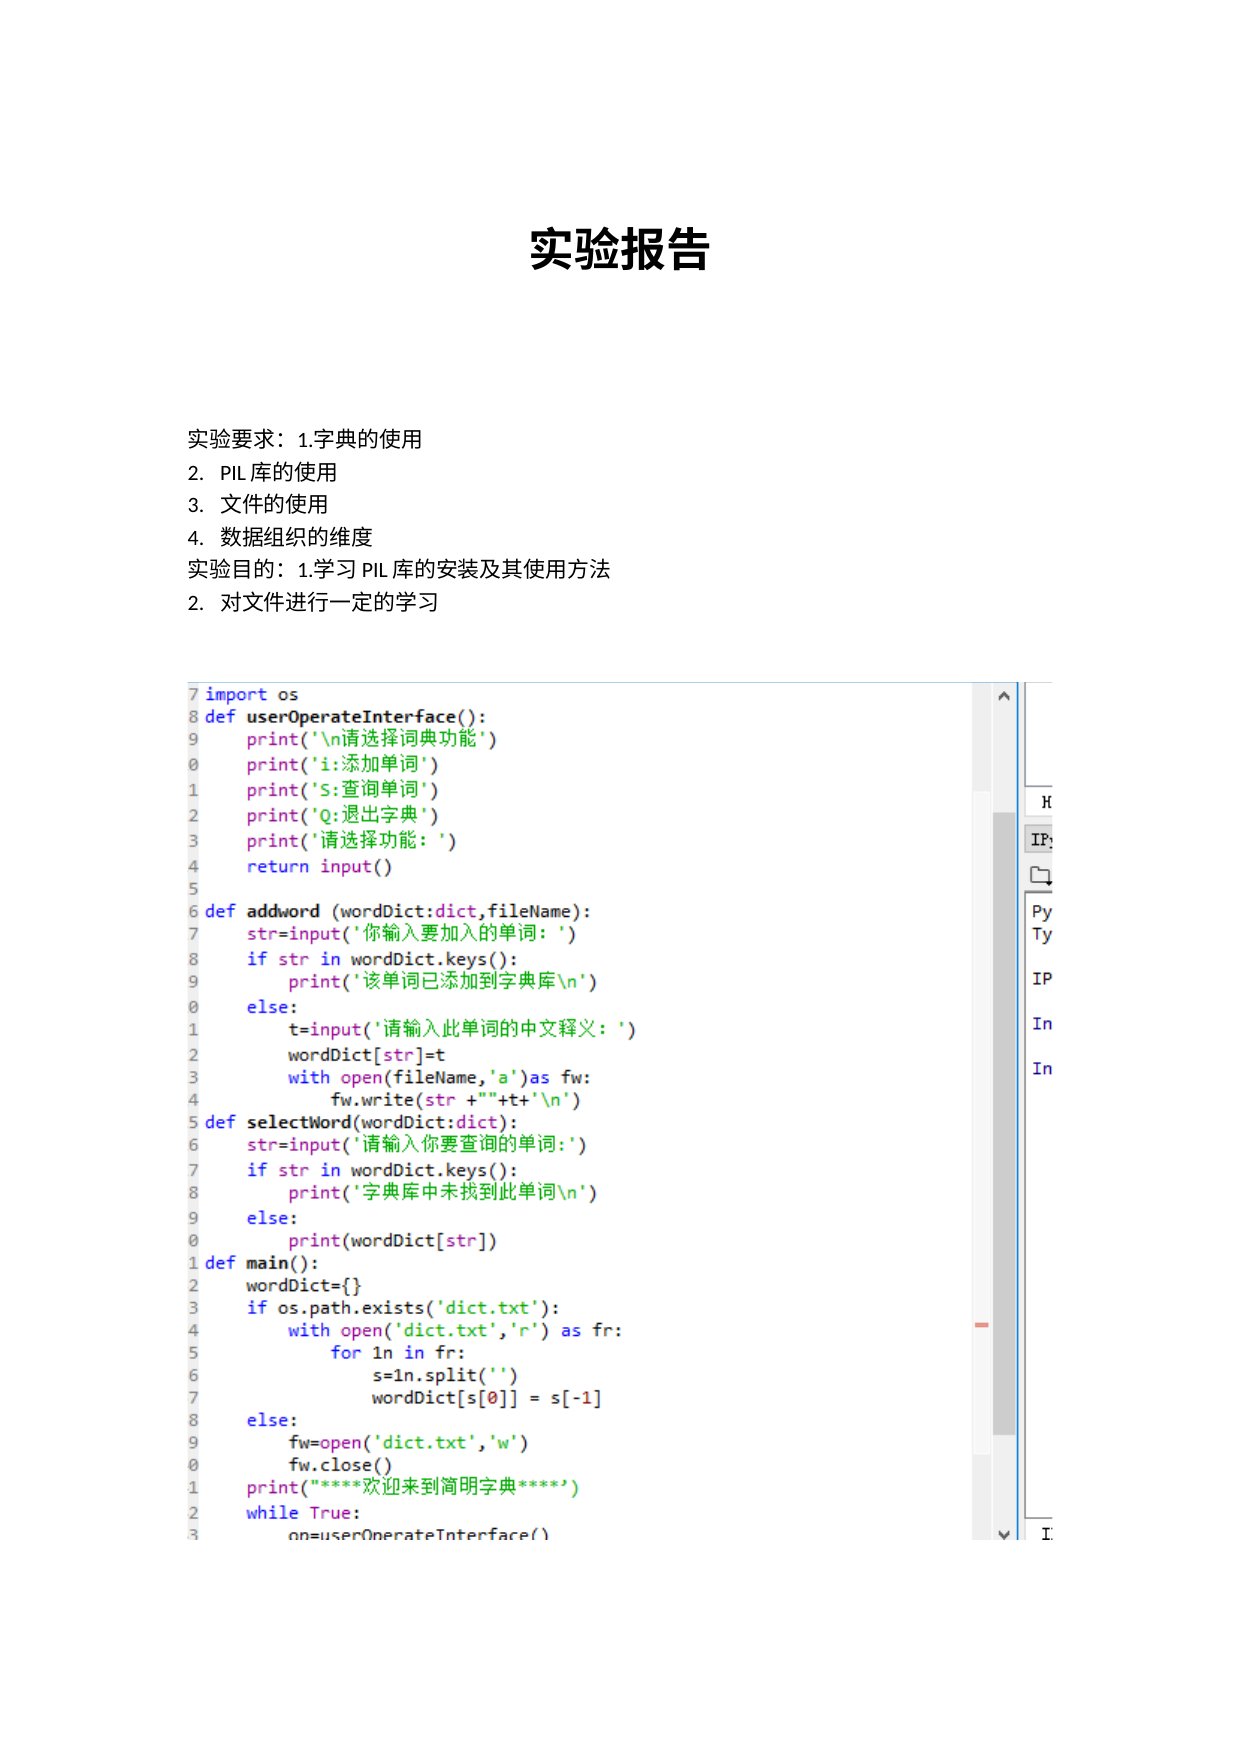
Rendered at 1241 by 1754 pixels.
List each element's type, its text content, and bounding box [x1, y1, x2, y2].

text 实验要求：1.字典的使用 [187, 422, 1053, 454]
list 实验目的：1.学习PIL库的安装及其使用方法 [187, 552, 1053, 584]
list PIL库的使用 [187, 454, 1053, 487]
picture [187, 682, 1053, 1540]
list 对文件进行一定的学习 [187, 584, 1053, 617]
subtitle 实验报告 [187, 197, 1053, 295]
list 文件的使用 [187, 487, 1053, 519]
list 数据组织的维度 [187, 519, 1053, 552]
